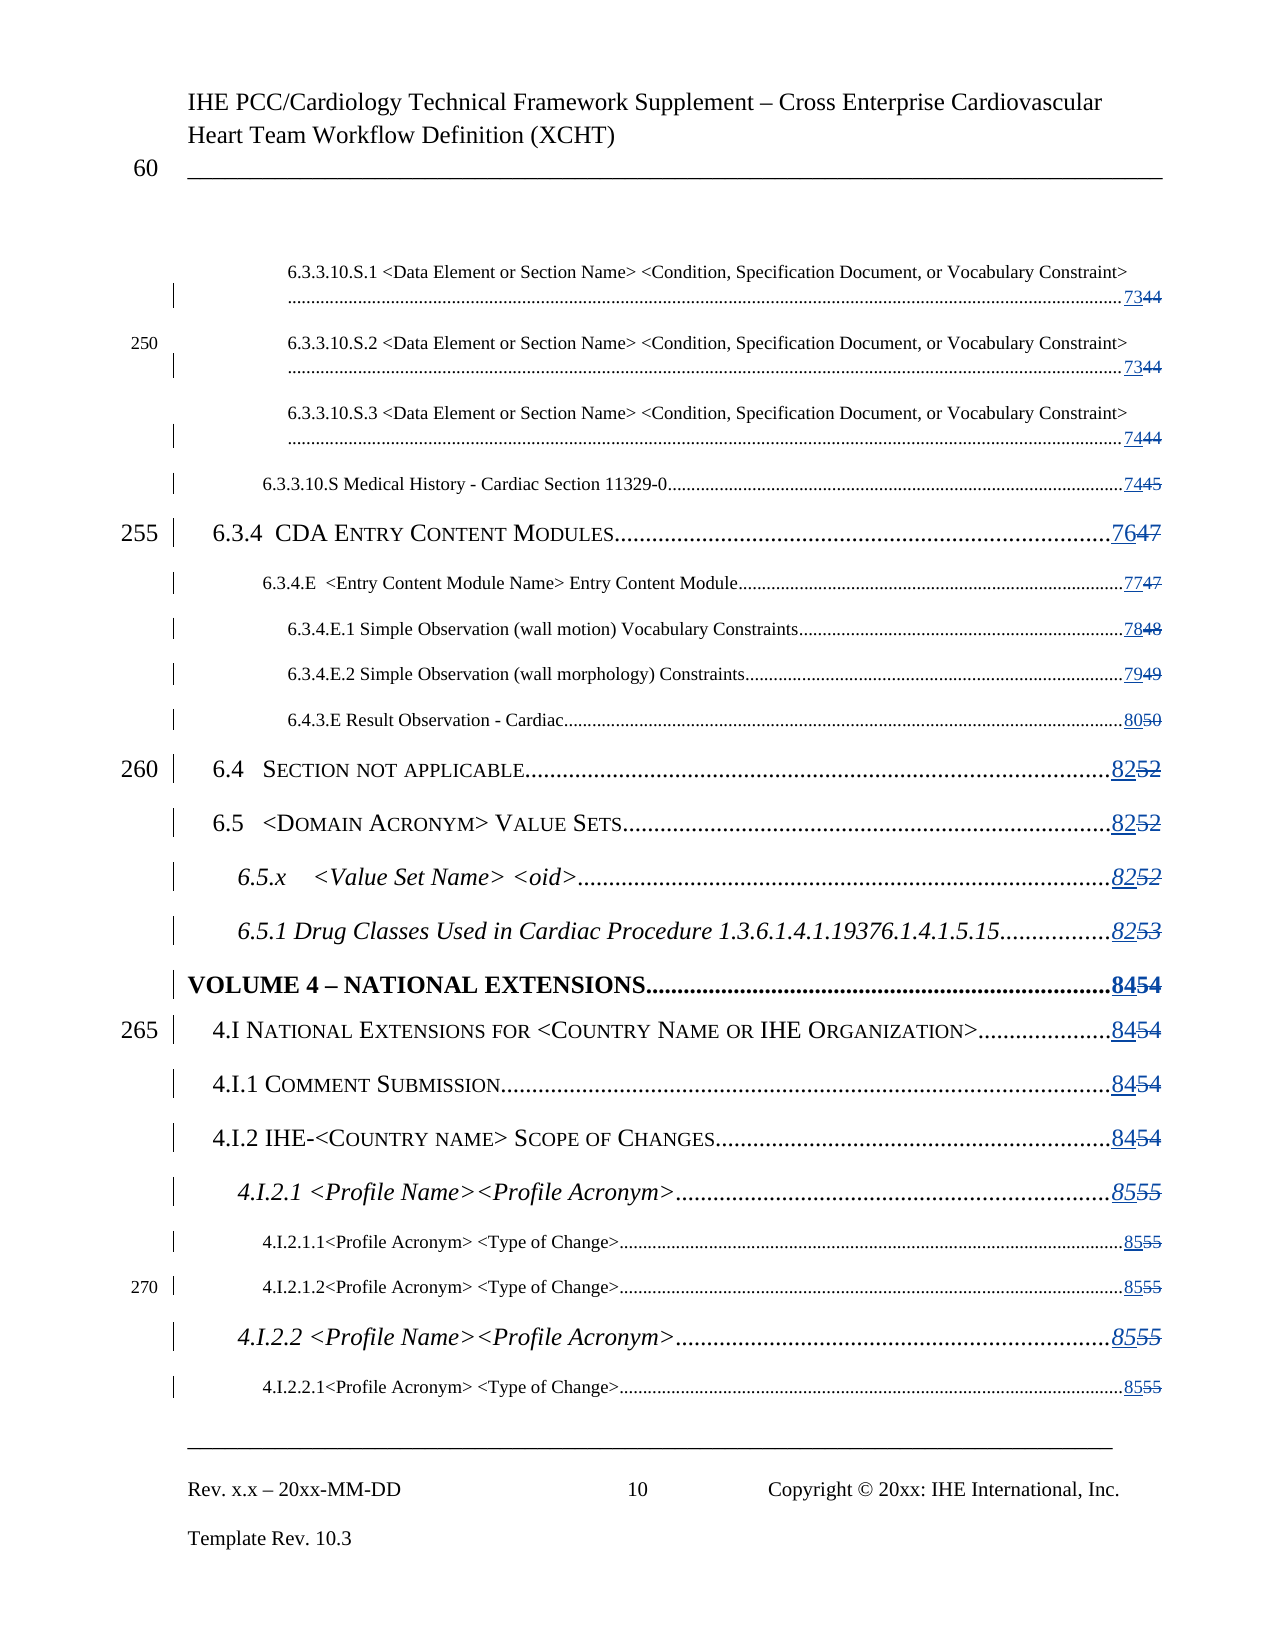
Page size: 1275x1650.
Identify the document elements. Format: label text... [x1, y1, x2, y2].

text 6.3.4.E.2 Simple Observation (wall morphology) Constraints [287, 663, 1162, 685]
text 6.3.3.10.S Medical History - Cardiac Section 11329-0 [262, 472, 1162, 494]
text 4.I National Extensions for <Country Name or IHE Organization> [212, 1015, 1162, 1044]
text 4.I.2.2.1<Profile Acronym> <Type of Change> [262, 1376, 1162, 1397]
text 6.3.3.10.S.1 <Data Element or Section Name> <Condition, Specification Document, or Vocabulary Constraint> [287, 261, 1162, 308]
text Volume 4 – National Extensions [187, 970, 1162, 999]
text 6.3.4 CDA Entry Content Modules [212, 518, 1162, 547]
text 6.3.3.10.S.2 <Data Element or Section Name> <Condition, Specification Document, or Vocabulary Constraint> [287, 332, 1162, 378]
text 6.5.x <Value Set Name> <oid> [237, 862, 1162, 891]
text 6.3.4.E.1 Simple Observation (wall motion) Vocabulary Constraints [287, 618, 1162, 639]
text 6.3.3.10.S.3 <Data Element or Section Name> <Condition, Specification Document, or Vocabulary Constraint> [287, 402, 1162, 448]
text 4.I.2.1.1<Profile Acronym> <Type of Change> [262, 1231, 1162, 1252]
text 4.I.2 IHE-<Country name> Scope of Changes [212, 1123, 1162, 1152]
text 6.4.3.E Result Observation - Cardiac [287, 709, 1162, 730]
text 6.3.4.E <Entry Content Module Name> Entry Content Module [262, 572, 1162, 593]
text 6.5 <Domain Acronym> Value Sets [212, 808, 1162, 837]
text 4.I.1 Comment Submission [212, 1069, 1162, 1098]
text 4.I.2.1 <Profile Name><Profile Acronym> [237, 1177, 1162, 1206]
text 4.I.2.1.2<Profile Acronym> <Type of Change> [262, 1276, 1162, 1298]
text 6.4 Section not applicable [212, 754, 1162, 783]
text 4.I.2.2 <Profile Name><Profile Acronym> [237, 1322, 1162, 1351]
text 6.5.1 Drug Classes Used in Cardiac Procedure 1.3.6.1.4.1.19376.1.4.1.5.15 [237, 916, 1162, 945]
